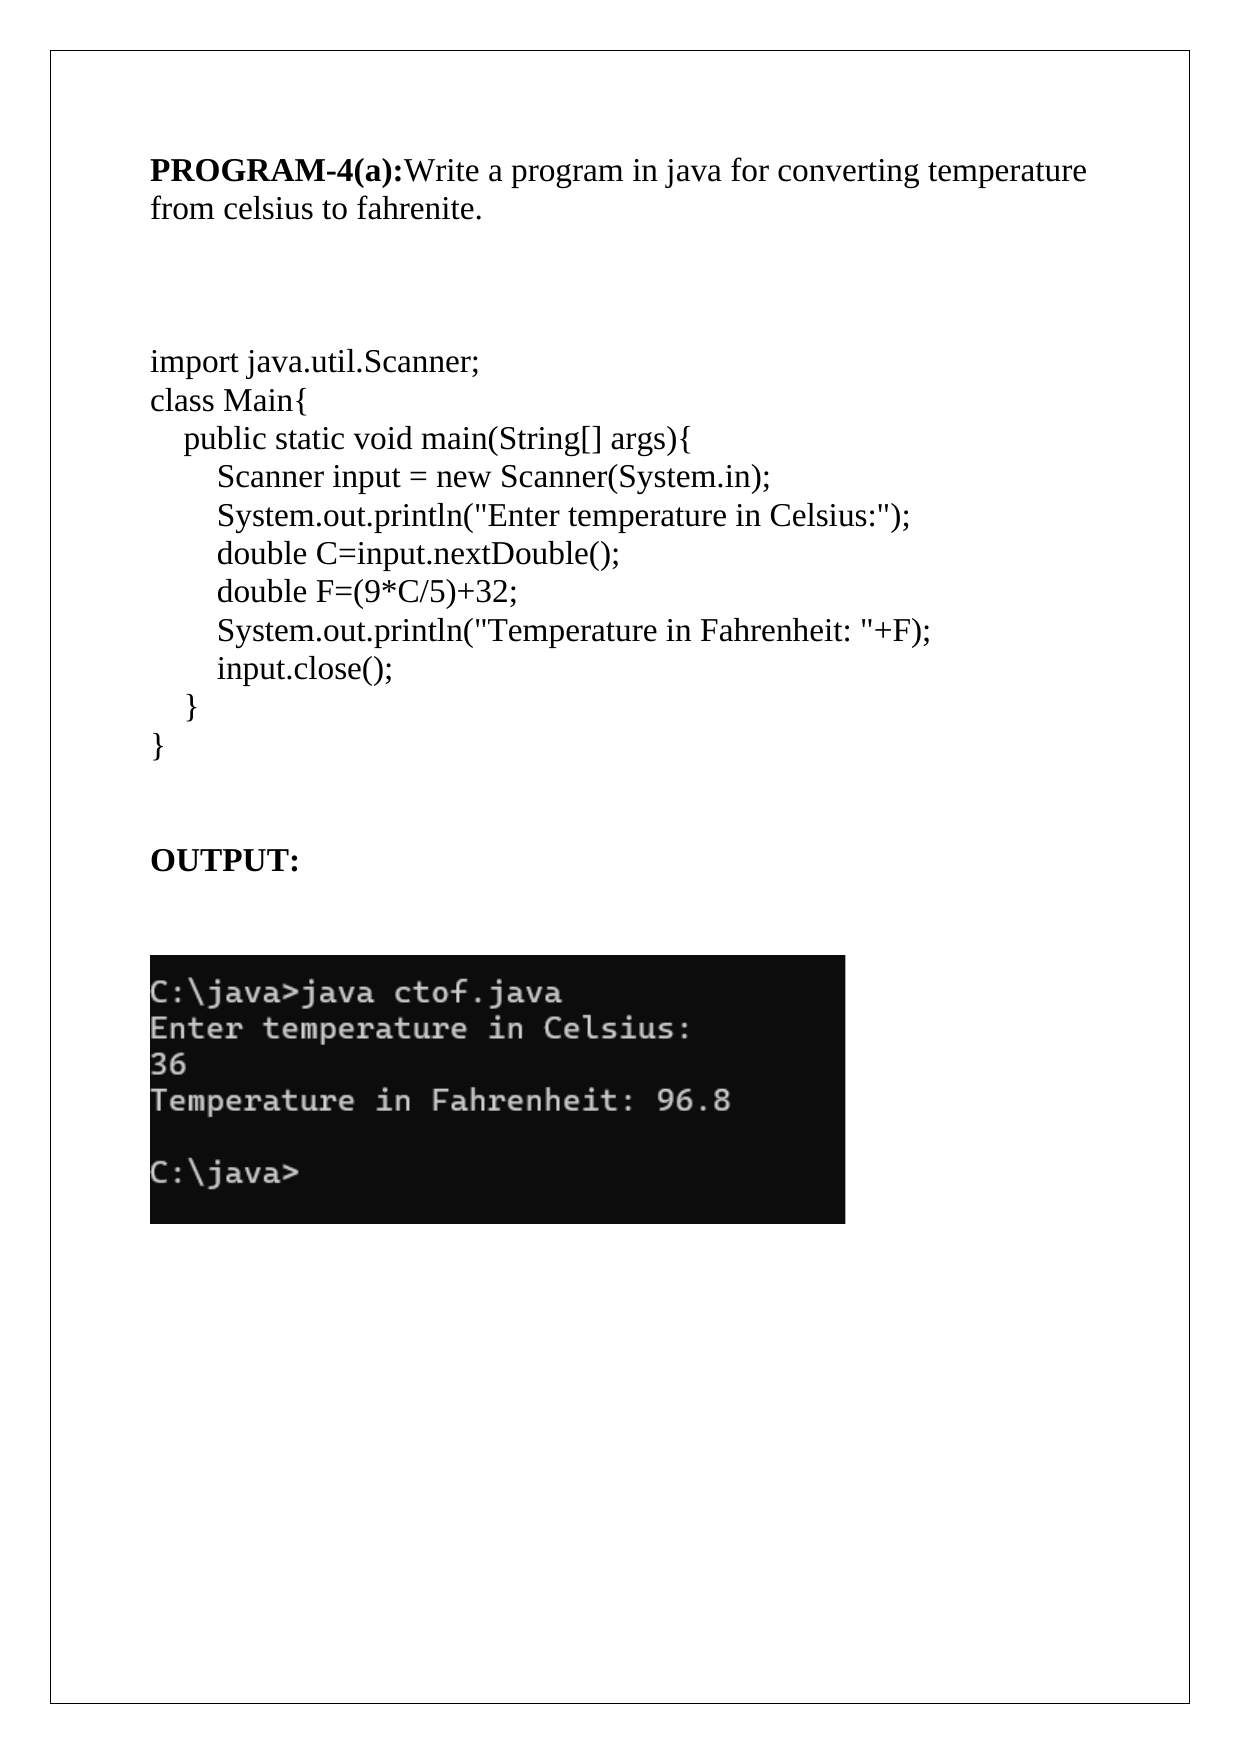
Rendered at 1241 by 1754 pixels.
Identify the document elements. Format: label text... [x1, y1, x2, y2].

text public static void main(String[] args){ [150, 418, 1090, 457]
picture [150, 955, 846, 1224]
text System.out.println("Enter temperature in Celsius:"); [150, 495, 1090, 533]
text OUTPUT: [150, 840, 1090, 878]
text PROGRAM-4(a):Write a program in java for converting temperature from celsius to fahrenite. [150, 150, 1090, 227]
text double C=input.nextDouble(); [150, 533, 1090, 572]
text import java.util.Scanner; [150, 342, 1090, 380]
text input.close(); [150, 648, 1090, 687]
text } [150, 725, 1090, 763]
text class Main{ [150, 380, 1090, 418]
text Scanner input = new Scanner(System.in); [150, 457, 1090, 495]
text System.out.println("Temperature in Fahrenheit: "+F); [150, 610, 1090, 648]
text double F=(9*C/5)+32; [150, 572, 1090, 610]
text } [150, 687, 1090, 725]
